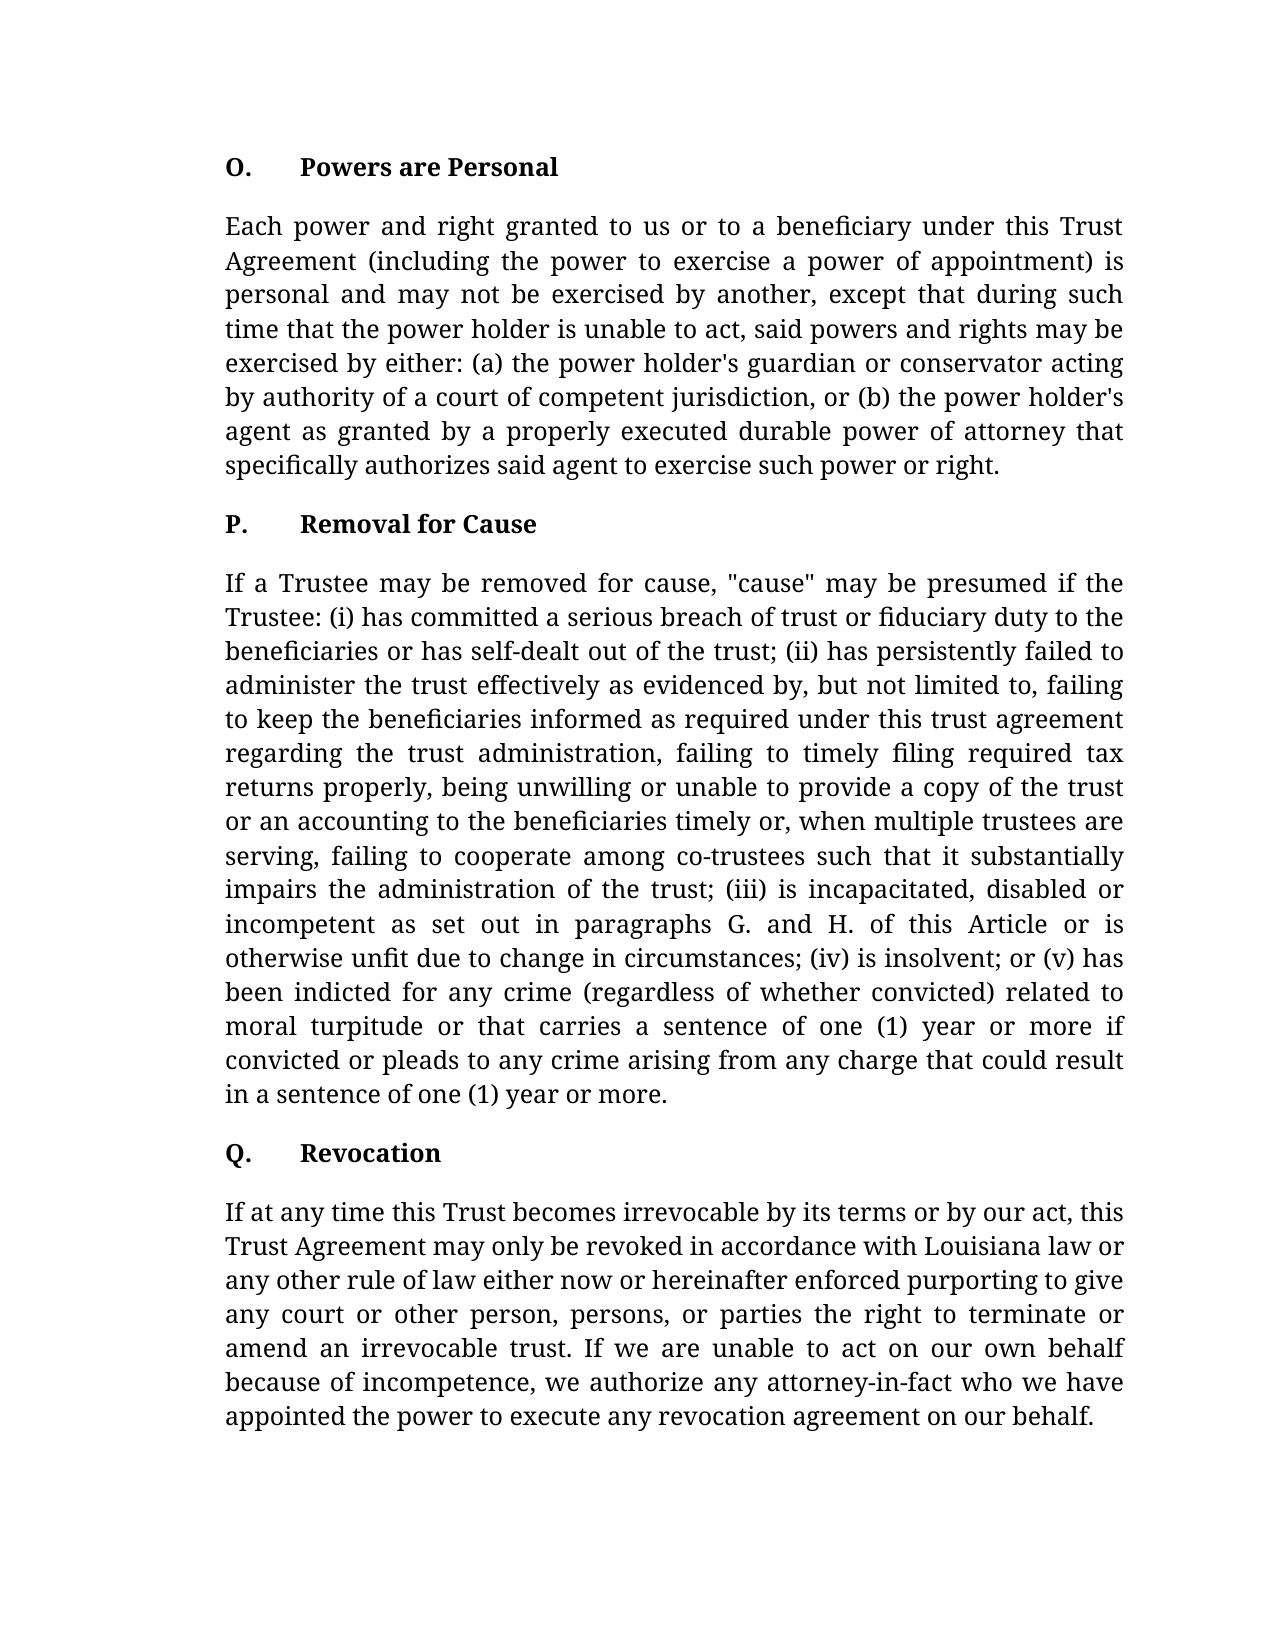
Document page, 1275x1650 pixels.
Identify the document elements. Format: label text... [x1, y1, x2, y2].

subtitle Powers are Personal [225, 150, 1125, 184]
subtitle Removal for Cause [225, 507, 1125, 541]
text If at any time this Trust becomes irrevocable by its terms or by our act, this Trust Agreement may only be revoked in accordance with Louisiana law or any other rule of law either now or hereinafter enforced purporting to give any court or other person, persons, or parties the right to terminate or amend an irrevocable trust. If we are unable to act on our own behalf because of incompetence, we authorize any attorney-in-fact who we have appointed the power to execute any revocation agreement on our behalf. [225, 1195, 1125, 1433]
subtitle Revocation [225, 1136, 1125, 1170]
text If a Trustee may be removed for cause, "cause" may be presumed if the Trustee: (i) has committed a serious breach of trust or fiduciary duty to the beneficiaries or has self-dealt out of the trust; (ii) has persistently failed to administer the trust effectively as evidenced by, but not limited to, failing to keep the beneficiaries informed as required under this trust agreement regarding the trust administration, failing to timely filing required tax returns properly, being unwilling or unable to provide a copy of the trust or an accounting to the beneficiaries timely or, when multiple trustees are serving, failing to cooperate among co-trustees such that it substantially impairs the administration of the trust; (iii) is incapacitated, disabled or incompetent as set out in paragraphs G. and H. of this Article or is otherwise unfit due to change in circumstances; (iv) is insolvent; or (v) has been indicted for any crime (regardless of whether convicted) related to moral turpitude or that carries a sentence of one (1) year or more if convicted or pleads to any crime arising from any charge that could result in a sentence of one (1) year or more. [225, 566, 1125, 1111]
text Each power and right granted to us or to a beneficiary under this Trust Agreement (including the power to exercise a power of appointment) is personal and may not be exercised by another, except that during such time that the power holder is unable to act, said powers and rights may be exercised by either: (a) the power holder's guardian or conservator acting by authority of a court of competent jurisdiction, or (b) the power holder's agent as granted by a properly executed durable power of attorney that specifically authorizes said agent to exercise such power or right. [225, 209, 1125, 482]
